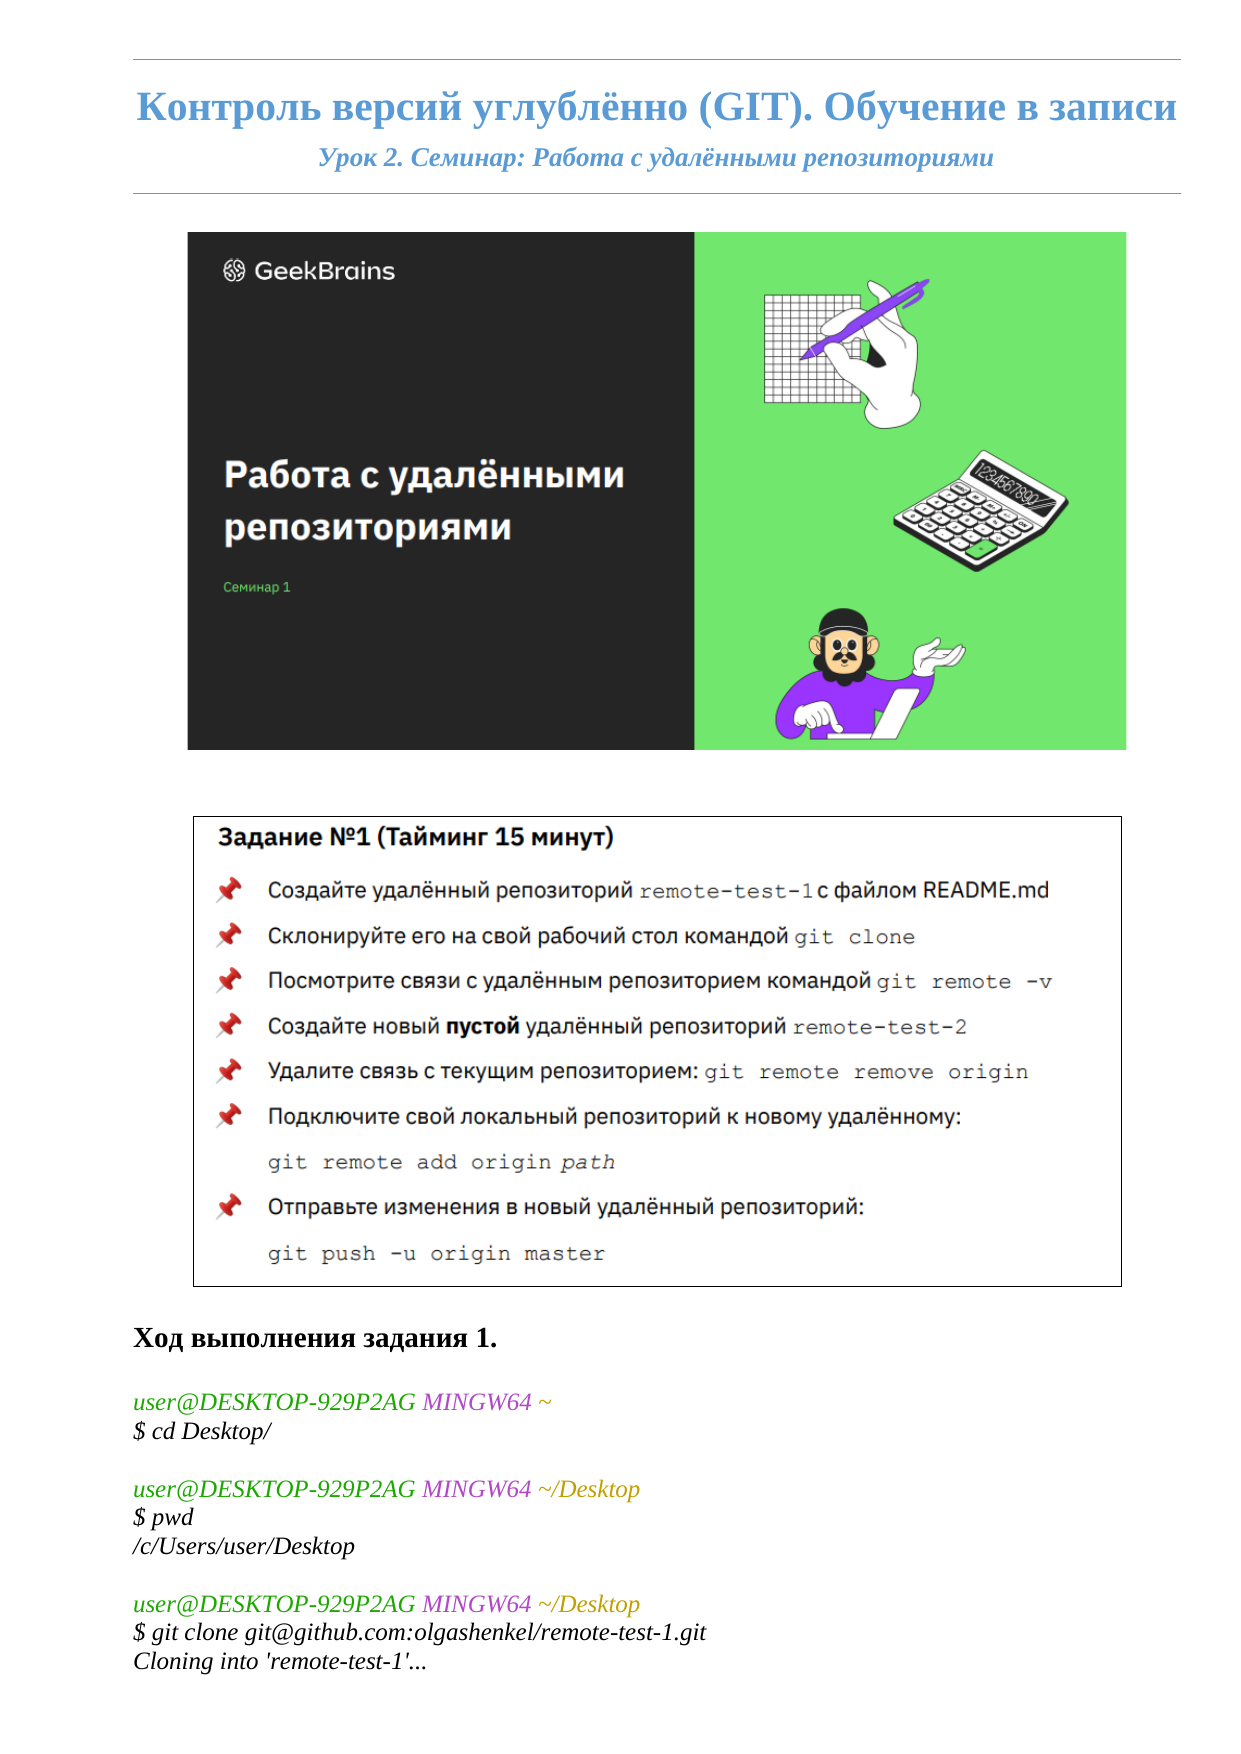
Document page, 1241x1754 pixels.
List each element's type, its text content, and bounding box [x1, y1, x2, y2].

text $ git clone git@github.com:olgashenkel/remote-test-1.git [133, 1617, 1181, 1646]
text Урок 2. Семинар: Работа с удалёнными репозиториями [133, 119, 1181, 193]
text $ cd Desktop/ [133, 1416, 1181, 1445]
text user@DESKTOP-929P2AG MINGW64 ~/Desktop [133, 1589, 1181, 1617]
picture [187, 232, 1127, 750]
text user@DESKTOP-929P2AG MINGW64 ~ [133, 1387, 1181, 1416]
text $ pwd [133, 1502, 1181, 1531]
text Cloning into 'remote-test-1'... [133, 1646, 1181, 1675]
picture [194, 817, 1121, 1286]
text Ход выполнения задания 1. [133, 1320, 1181, 1354]
text /c/Users/user/Desktop [133, 1531, 1181, 1560]
text Контроль версий углублённо (GIT). Обучение в записи [133, 60, 1181, 119]
text user@DESKTOP-929P2AG MINGW64 ~/Desktop [133, 1474, 1181, 1502]
